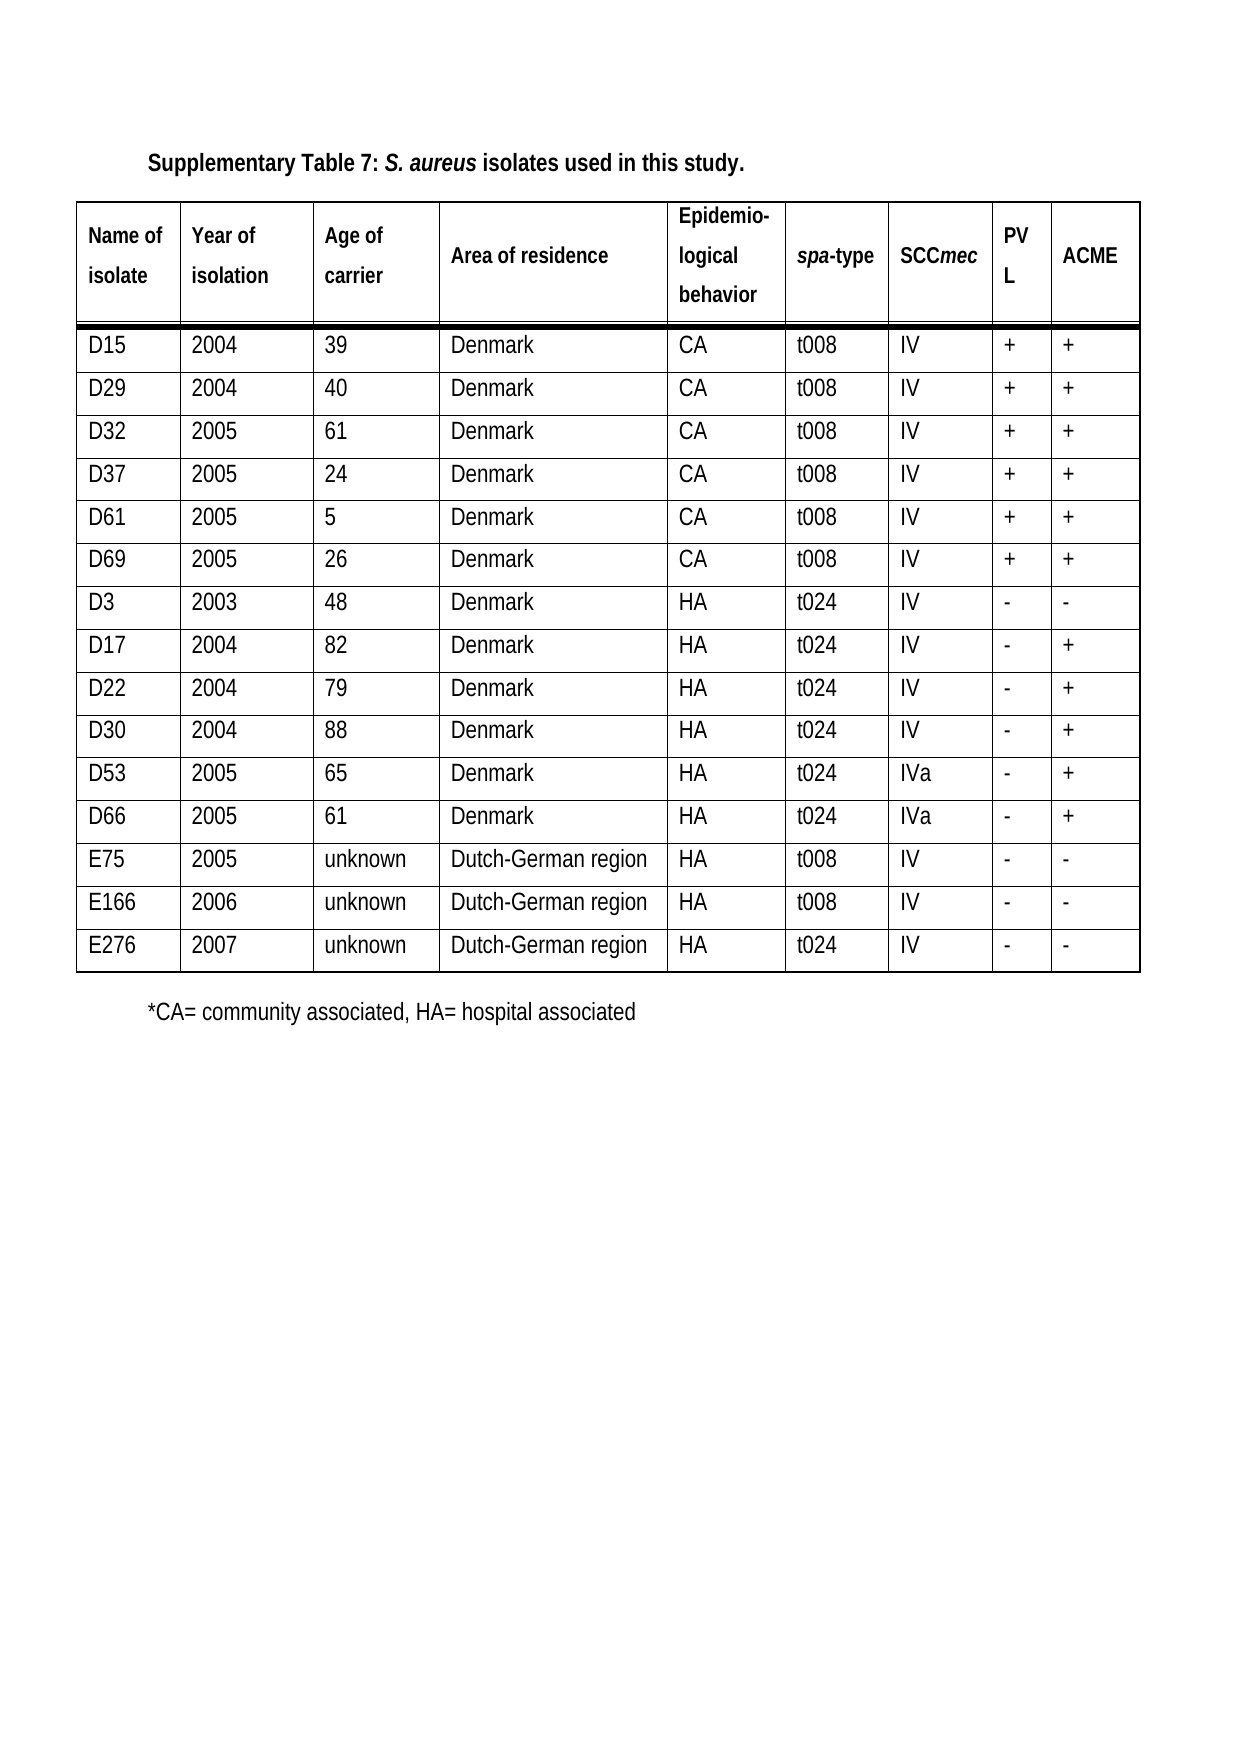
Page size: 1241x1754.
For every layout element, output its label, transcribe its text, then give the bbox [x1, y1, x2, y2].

table_cell 39 [314, 330, 439, 372]
table_header Age of carrier [314, 203, 439, 321]
table_cell IV [889, 930, 992, 971]
table_cell - [993, 587, 1051, 629]
table_cell D66 [77, 801, 180, 843]
table_cell 2004 [181, 716, 313, 757]
table_cell IV [889, 459, 992, 500]
table_cell IV [889, 416, 992, 458]
table_cell CA [668, 544, 785, 586]
table_cell IV [889, 716, 992, 757]
table_cell unknown [314, 930, 439, 971]
table_cell t008 [786, 544, 888, 586]
table_cell Denmark [440, 758, 667, 800]
table_cell t008 [786, 459, 888, 500]
table_cell 2005 [181, 758, 313, 800]
table_cell CA [668, 330, 785, 372]
table_cell 61 [314, 416, 439, 458]
table_header SCCmec [889, 203, 992, 321]
table_header spa-type [786, 203, 888, 321]
table_cell Denmark [440, 587, 667, 629]
table_cell - [993, 930, 1051, 971]
table_cell IV [889, 887, 992, 928]
table_cell 48 [314, 587, 439, 629]
table_cell + [1052, 544, 1139, 586]
table_cell HA [668, 887, 785, 928]
table_cell E75 [77, 844, 180, 886]
table_cell D53 [77, 758, 180, 800]
table_header Area of residence [440, 203, 667, 321]
table_cell IV [889, 330, 992, 372]
table_cell - [1052, 930, 1139, 971]
table_cell HA [668, 801, 785, 843]
table_header Year of isolation [181, 203, 313, 321]
table_cell IV [889, 630, 992, 672]
table_cell t024 [786, 801, 888, 843]
table_cell - [993, 630, 1051, 672]
table_cell D17 [77, 630, 180, 672]
table_cell 2005 [181, 416, 313, 458]
table_cell - [993, 716, 1051, 757]
table_cell + [993, 330, 1051, 372]
table_cell 2006 [181, 887, 313, 928]
table_cell + [993, 501, 1051, 543]
table_cell t024 [786, 587, 888, 629]
table_cell + [993, 459, 1051, 500]
table_cell IV [889, 673, 992, 714]
table_cell HA [668, 758, 785, 800]
table_cell IVa [889, 801, 992, 843]
table_cell D32 [77, 416, 180, 458]
table_cell + [1052, 330, 1139, 372]
table_cell HA [668, 630, 785, 672]
table_cell D22 [77, 673, 180, 714]
table_cell IV [889, 587, 992, 629]
table_cell 2003 [181, 587, 313, 629]
table_cell t024 [786, 630, 888, 672]
table_cell + [1052, 801, 1139, 843]
table_cell IV [889, 844, 992, 886]
table_cell 65 [314, 758, 439, 800]
table_cell + [993, 416, 1051, 458]
table_cell t008 [786, 501, 888, 543]
table_cell D37 [77, 459, 180, 500]
table_header ACME [1052, 203, 1139, 321]
table_cell 2007 [181, 930, 313, 971]
table_cell IV [889, 501, 992, 543]
table_cell 40 [314, 373, 439, 415]
table_cell 2005 [181, 544, 313, 586]
table_cell Denmark [440, 416, 667, 458]
table_cell HA [668, 716, 785, 757]
table_cell 2004 [181, 330, 313, 372]
table_header Name of isolate [77, 203, 180, 321]
table_cell Denmark [440, 544, 667, 586]
table_cell - [1052, 587, 1139, 629]
table_cell HA [668, 930, 785, 971]
table_cell CA [668, 416, 785, 458]
table_cell - [993, 887, 1051, 928]
table_cell t024 [786, 758, 888, 800]
table_cell 2004 [181, 630, 313, 672]
table_cell E166 [77, 887, 180, 928]
table_cell Dutch-German region [440, 930, 667, 971]
text *CA= community associated, HA= hospital associated [148, 997, 1093, 1026]
table_cell IV [889, 373, 992, 415]
table_cell HA [668, 844, 785, 886]
table_cell 2005 [181, 459, 313, 500]
table_cell Denmark [440, 801, 667, 843]
table_cell CA [668, 373, 785, 415]
table_cell 2004 [181, 373, 313, 415]
table_cell t008 [786, 330, 888, 372]
table_cell D61 [77, 501, 180, 543]
table_cell CA [668, 459, 785, 500]
table_cell Denmark [440, 673, 667, 714]
table_cell t024 [786, 673, 888, 714]
table_cell + [993, 544, 1051, 586]
table_cell D3 [77, 587, 180, 629]
table_cell unknown [314, 887, 439, 928]
table_header Epidemio-logical behavior [668, 203, 785, 321]
table_cell - [993, 844, 1051, 886]
table_cell 61 [314, 801, 439, 843]
table_cell D15 [77, 330, 180, 372]
table_cell 2005 [181, 501, 313, 543]
table_cell Denmark [440, 373, 667, 415]
table_cell + [1052, 716, 1139, 757]
table_cell D29 [77, 373, 180, 415]
table_cell IV [889, 544, 992, 586]
table_cell - [1052, 887, 1139, 928]
table_cell t024 [786, 930, 888, 971]
table_cell HA [668, 587, 785, 629]
table_cell t008 [786, 844, 888, 886]
table_cell + [1052, 758, 1139, 800]
table_cell 79 [314, 673, 439, 714]
table_cell Dutch-German region [440, 844, 667, 886]
table_cell D30 [77, 716, 180, 757]
table_cell + [1052, 501, 1139, 543]
table_cell 5 [314, 501, 439, 543]
table_cell - [993, 673, 1051, 714]
table_cell + [1052, 373, 1139, 415]
table_cell + [993, 373, 1051, 415]
table_cell + [1052, 416, 1139, 458]
table_cell D69 [77, 544, 180, 586]
text Supplementary Table 7: S. aureus isolates used in this study. [148, 148, 1093, 176]
table_cell + [1052, 459, 1139, 500]
table_header PVL [993, 203, 1051, 321]
table_cell 88 [314, 716, 439, 757]
table_cell - [993, 758, 1051, 800]
table_cell Denmark [440, 330, 667, 372]
table_cell Denmark [440, 459, 667, 500]
table_cell t008 [786, 373, 888, 415]
table_cell Denmark [440, 716, 667, 757]
table_cell - [1052, 844, 1139, 886]
table_cell IVa [889, 758, 992, 800]
table_cell t008 [786, 416, 888, 458]
table_cell + [1052, 630, 1139, 672]
table_cell E276 [77, 930, 180, 971]
table_cell t024 [786, 716, 888, 757]
table_cell Denmark [440, 501, 667, 543]
table_cell + [1052, 673, 1139, 714]
table_cell HA [668, 673, 785, 714]
table_cell 26 [314, 544, 439, 586]
table_cell CA [668, 501, 785, 543]
table_cell Denmark [440, 630, 667, 672]
table_cell 2005 [181, 844, 313, 886]
table_cell 82 [314, 630, 439, 672]
table_cell 2005 [181, 801, 313, 843]
table_cell t008 [786, 887, 888, 928]
table_cell - [993, 801, 1051, 843]
table_cell 24 [314, 459, 439, 500]
table_cell Dutch-German region [440, 887, 667, 928]
table_cell unknown [314, 844, 439, 886]
table_cell 2004 [181, 673, 313, 714]
